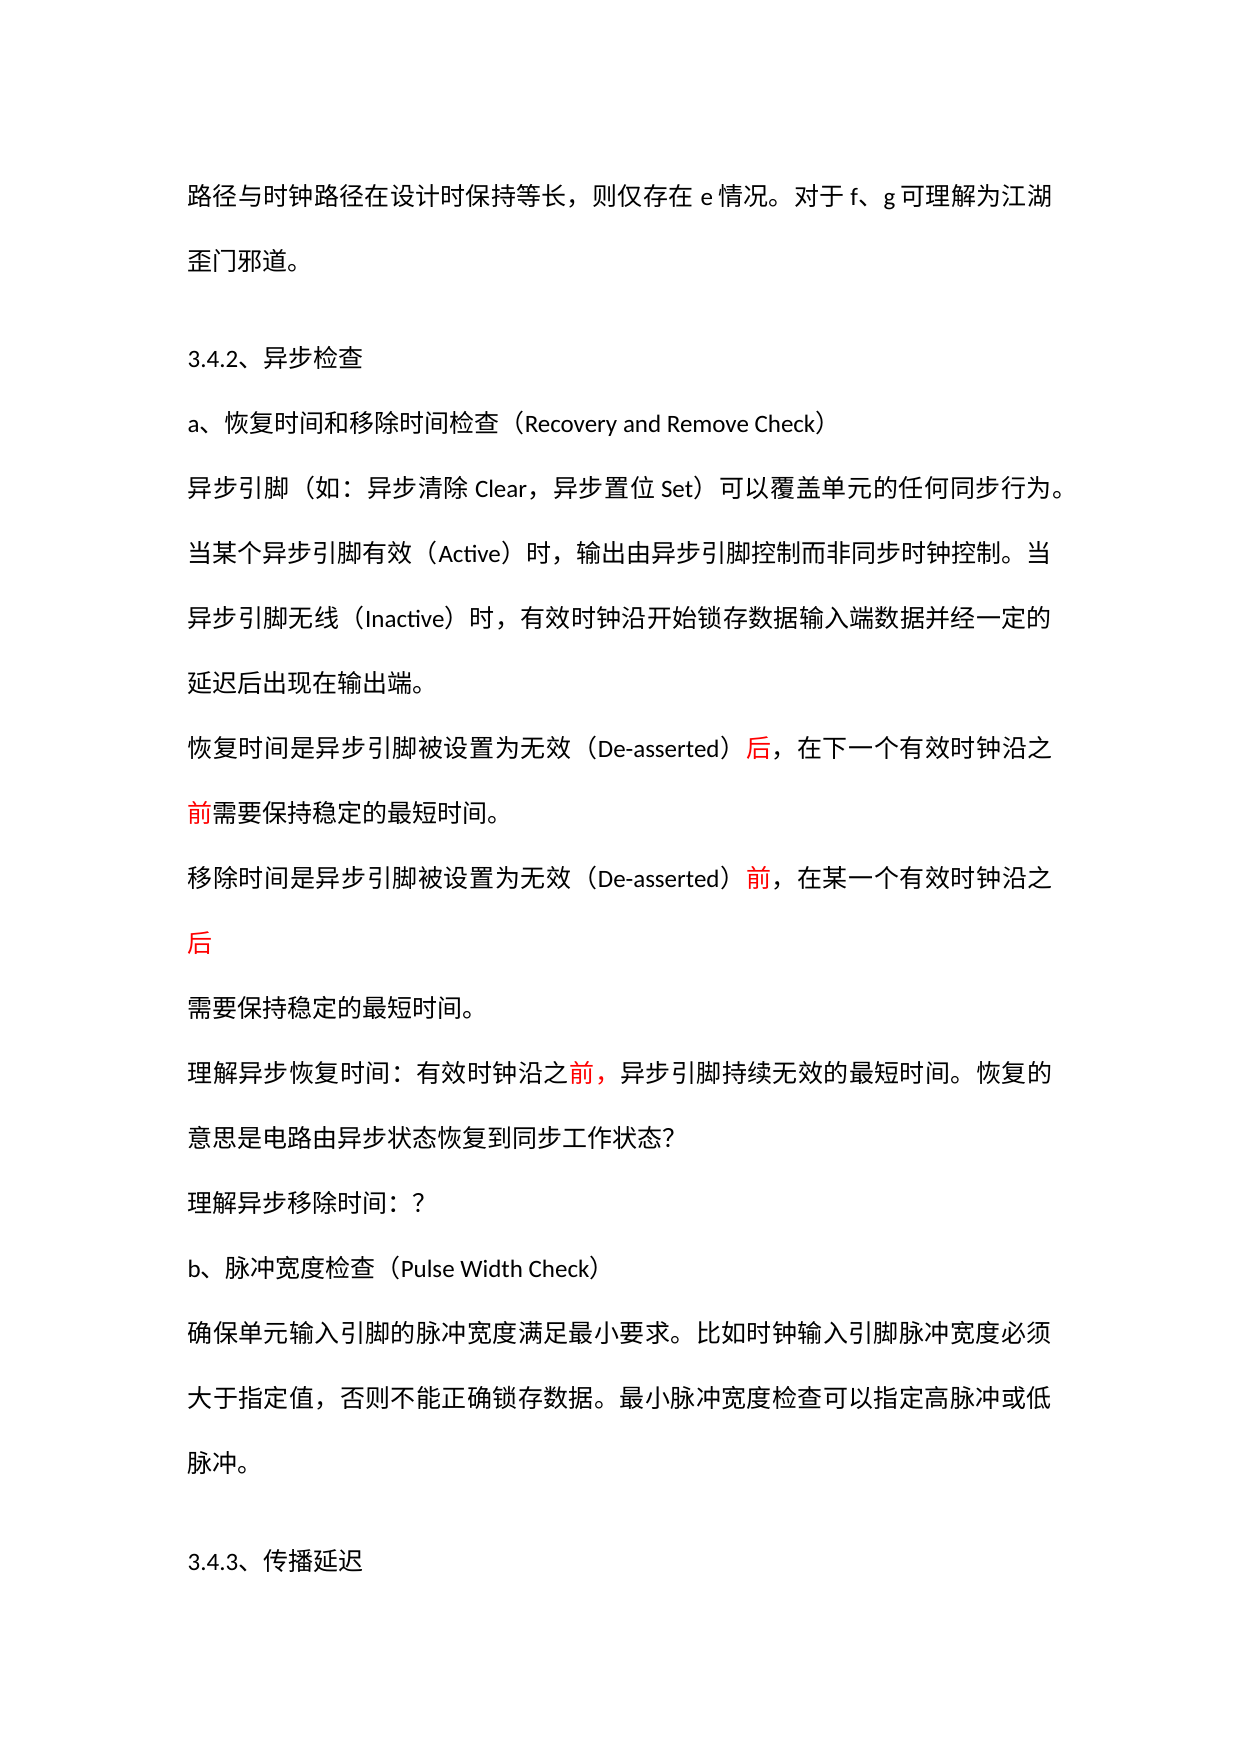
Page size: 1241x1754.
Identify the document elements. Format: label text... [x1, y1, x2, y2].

list b、脉冲宽度检查（Pulse Width Check） [187, 1234, 1053, 1299]
list 理解异步移除时间：？ [187, 1169, 1053, 1234]
list a、恢复时间和移除时间检查（Recovery and Remove Check） [187, 389, 1053, 454]
list 理解异步恢复时间：有效时钟沿之前，异步引脚持续无效的最短时间。恢复的意思是电路由异步状态恢复到同步工作状态？ [187, 1039, 1053, 1169]
list 确保单元输入引脚的脉冲宽度满足最小要求。比如时钟输入引脚脉冲宽度必须大于指定值，否则不能正确锁存数据。最小脉冲宽度检查可以指定高脉冲或低脉冲。 [187, 1299, 1053, 1494]
list 在某些芯片手册中可以看见保持时间为0，即上面g情况。若芯片内部数据路径与时钟路径在设计时保持等长，则仅存在e情况。对于f、g可理解为江湖歪门邪道。 [187, 162, 1053, 292]
list 3.4.3、传播延迟 [187, 1527, 1053, 1592]
list 异步引脚（如：异步清除Clear，异步置位Set）可以覆盖单元的任何同步行为。当某个异步引脚有效（Active）时，输出由异步引脚控制而非同步时钟控制。当异步引脚无线（Inactive）时，有效时钟沿开始锁存数据输入端数据并经一定的延迟后出现在输出端。 [187, 454, 1053, 714]
list 3.4.2、异步检查 [187, 324, 1053, 389]
list 移除时间是异步引脚被设置为无效（De-asserted）前，在某一个有效时钟沿之后 [187, 844, 1053, 974]
list 恢复时间是异步引脚被设置为无效（De-asserted）后，在下一个有效时钟沿之前需要保持稳定的最短时间。 [187, 714, 1053, 844]
list 需要保持稳定的最短时间。 [187, 974, 1053, 1039]
